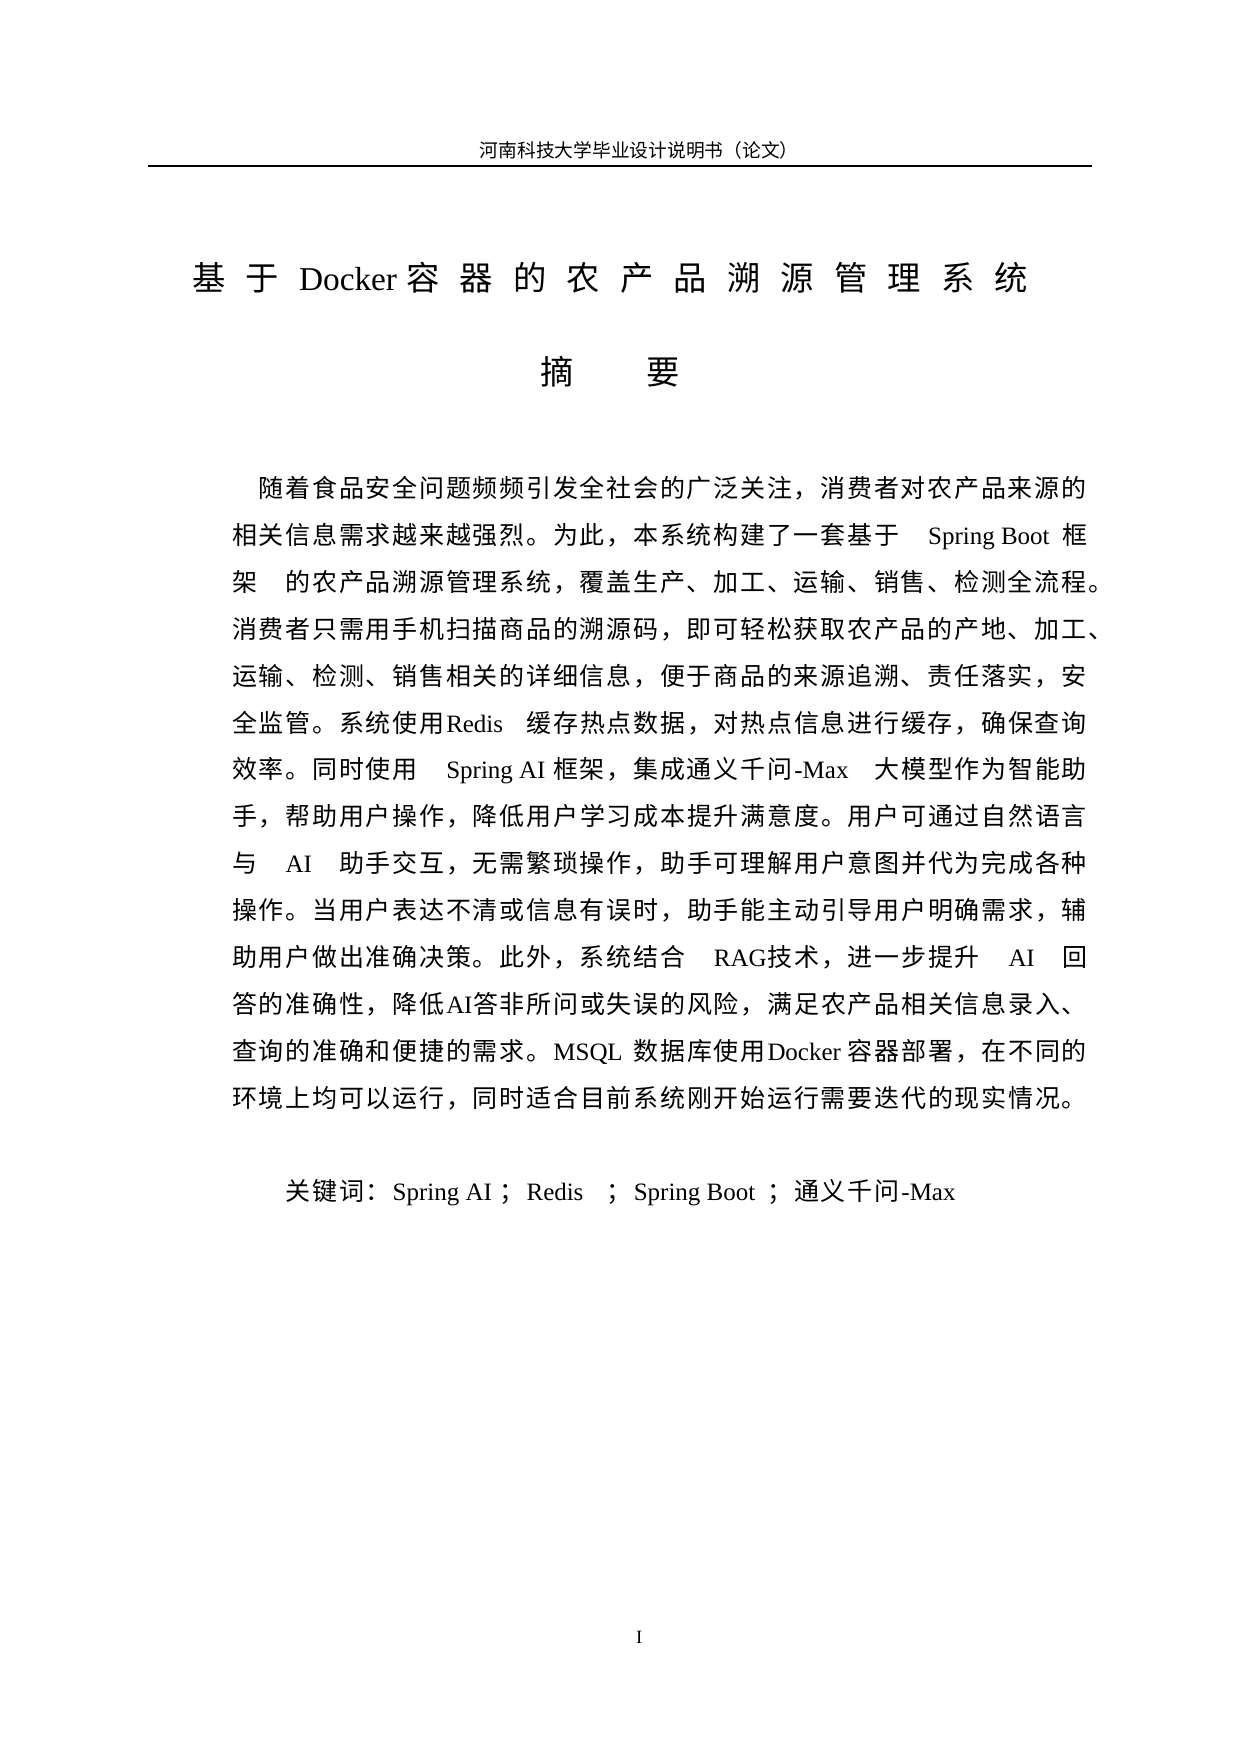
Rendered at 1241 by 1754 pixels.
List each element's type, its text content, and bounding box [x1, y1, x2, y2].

text 摘 要 [152, 323, 1088, 417]
text 基于Docker容器的农产品溯源管理系统 [152, 229, 1088, 323]
text 关键词：Spring AI；Redis；Spring Boot；通义千问-Max [205, 1167, 1088, 1213]
text 随着食品安全问题频频引发全社会的广泛关注，消费者对农产品来源的相关信息需求越来越强烈。为此，本系统构建了一套基于 Spring Boot框架 的农产品溯源管理系统，覆盖生产、加工、运输、销售、检测全流程。消费者只需用手机扫描商品的溯源码，即可轻松获取农产品的产地、加工、运输、检测、销售相关的详细信息，便于商品的来源追溯、责任落实，安全监管。系统使用Redis 缓存热点数据，对热点信息进行缓存，确保查询效率。同时使用 Spring AI 框架，集成通义千问-Max 大模型作为智能助手，帮助用户操作，降低用户学习成本提升满意度。用户可通过自然语言与 AI 助手交互，无需繁琐操作，助手可理解用户意图并代为完成各种操作。当用户表达不清或信息有误时，助手能主动引导用户明确需求，辅助用户做出准确决策。此外，系统结合 RAG技术，进一步提升 AI 回答的准确性，降低AI答非所问或失误的风险，满足农产品相关信息录入、查询的准确和便捷的需求。MSQL数据库使用Docker容器部署，在不同的环境上均可以运行，同时适合目前系统刚开始运行需要迭代的现实情况。 [205, 463, 1088, 1120]
